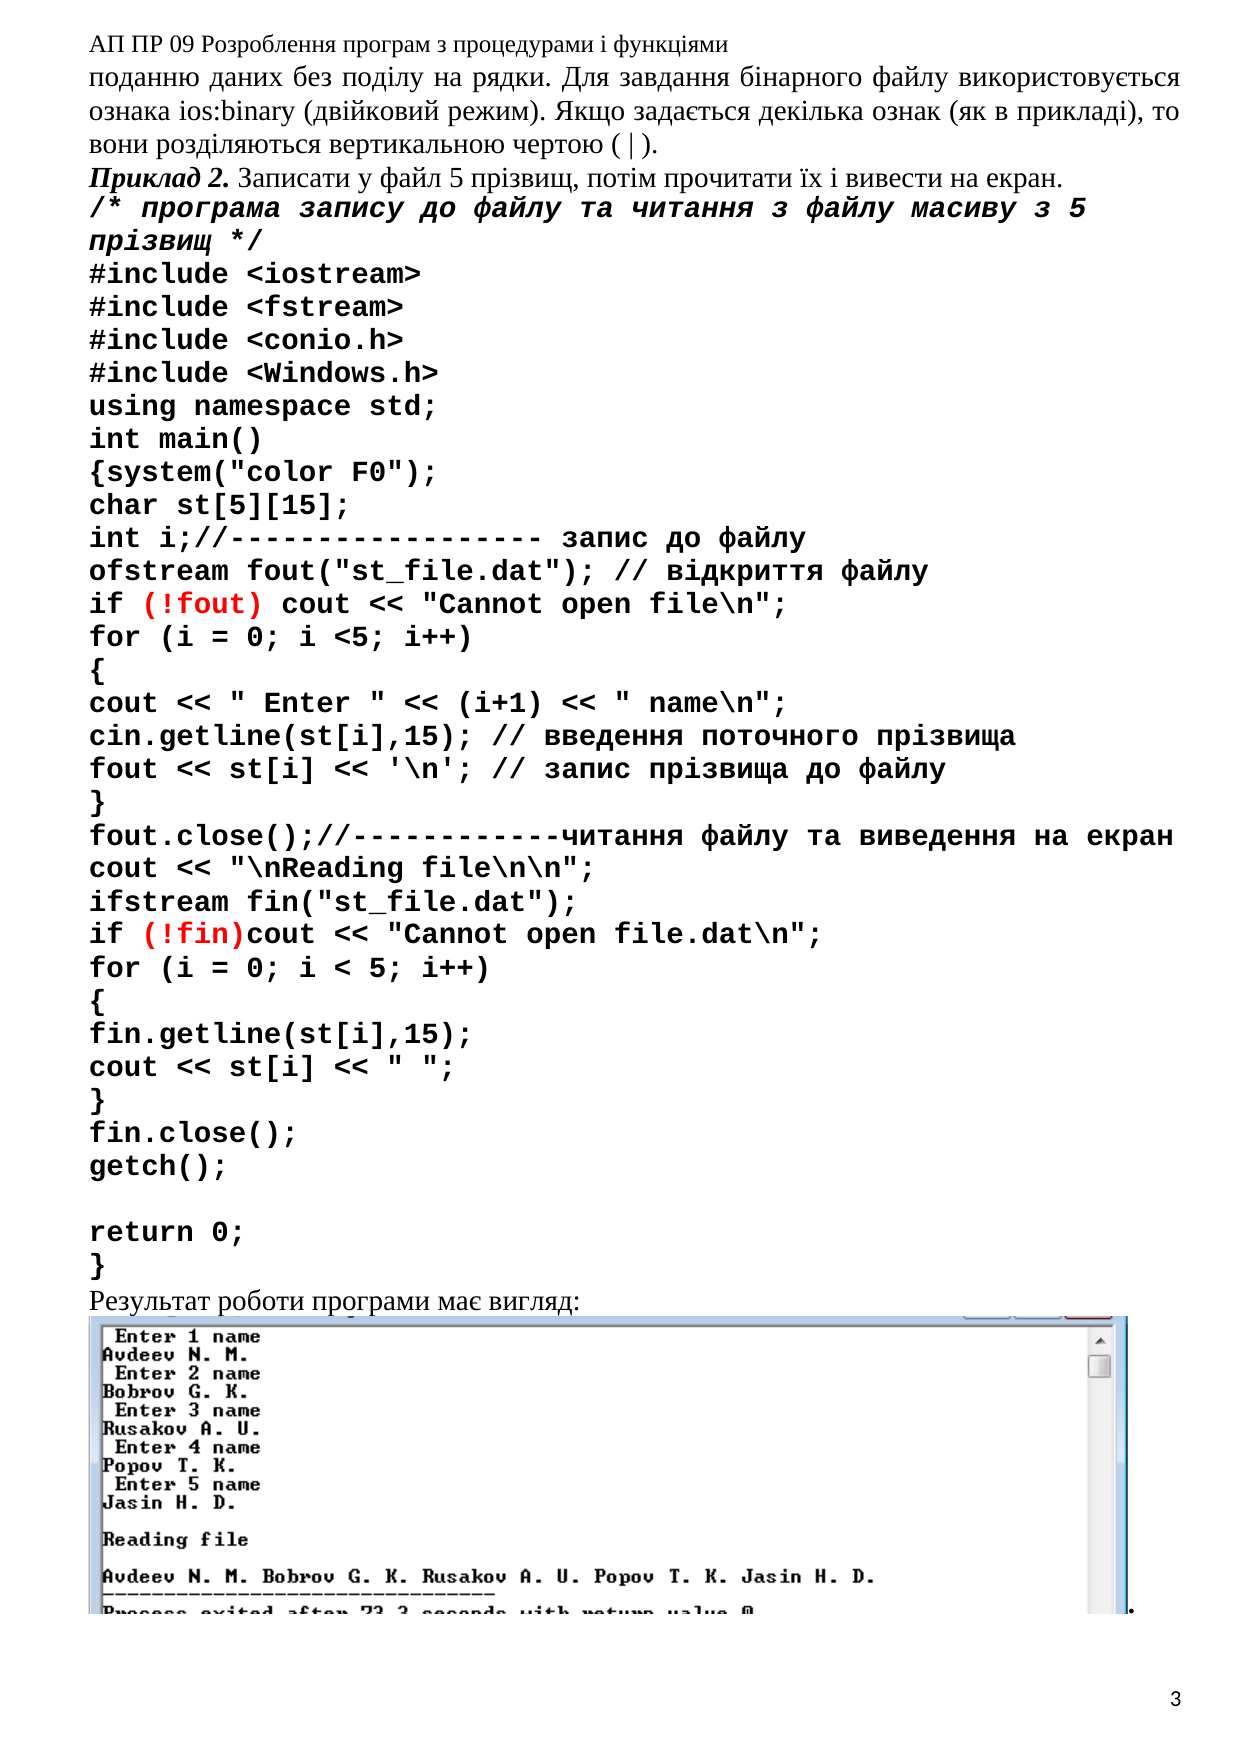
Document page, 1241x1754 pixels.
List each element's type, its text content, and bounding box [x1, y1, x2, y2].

text fout.close();//------------читання файлу та виведення на екран [89, 821, 1181, 854]
text return 0; [89, 1217, 1181, 1250]
text fin.close(); [89, 1118, 1181, 1151]
text getch(); [89, 1151, 1181, 1184]
text Приклад 2. Записати у файл 5 прізвищ, потім прочитати їх і вивести на екран. [89, 160, 1181, 193]
text fout << st[i] << '\n'; // запис прізвища до файлу [89, 754, 1181, 788]
text cin.getline(st[i],15); // введення поточного прізвища [89, 722, 1181, 754]
text ofstream fout("st_file.dat"); // відкриття файлу [89, 556, 1181, 589]
text } [89, 1085, 1181, 1118]
text Результат роботи програми має вигляд: [89, 1283, 1181, 1316]
text cout << "\nReading file\n\n"; [89, 854, 1181, 887]
text fin.getline(st[i],15); [89, 1019, 1181, 1052]
text for (i = 0; i <5; i++) [89, 622, 1181, 656]
text #include <Windows.h> [89, 358, 1181, 391]
text #include <iostream> [89, 259, 1181, 292]
text if (!fout) cout << "Cannot open file\n"; [89, 589, 1181, 622]
text ifstream fin("st_file.dat"); [89, 887, 1181, 920]
text } [89, 1250, 1181, 1283]
text /* програма запису до файлу та читання з файлу масиву з 5 прізвищ */ [89, 193, 1181, 259]
text {system("color F0"); [89, 457, 1181, 490]
text int main() [89, 424, 1181, 457]
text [89, 59, 1181, 160]
picture [88, 1316, 1128, 1614]
text using namespace std; [89, 391, 1181, 424]
text } [89, 788, 1181, 821]
text if (!fin)cout << "Cannot open file.dat\n"; [89, 920, 1181, 953]
text #include <fstream> [89, 292, 1181, 325]
text cout << st[i] << " "; [89, 1052, 1181, 1085]
text cout << " Enter " << (i+1) << " name\n"; [89, 688, 1181, 722]
text for (i = 0; i < 5; i++) [89, 953, 1181, 986]
text { [89, 986, 1181, 1019]
text #include <conio.h> [89, 325, 1181, 358]
text { [89, 656, 1181, 688]
text int i;//------------------ запис до файлу [89, 523, 1181, 556]
text char st[5][15]; [89, 490, 1181, 523]
